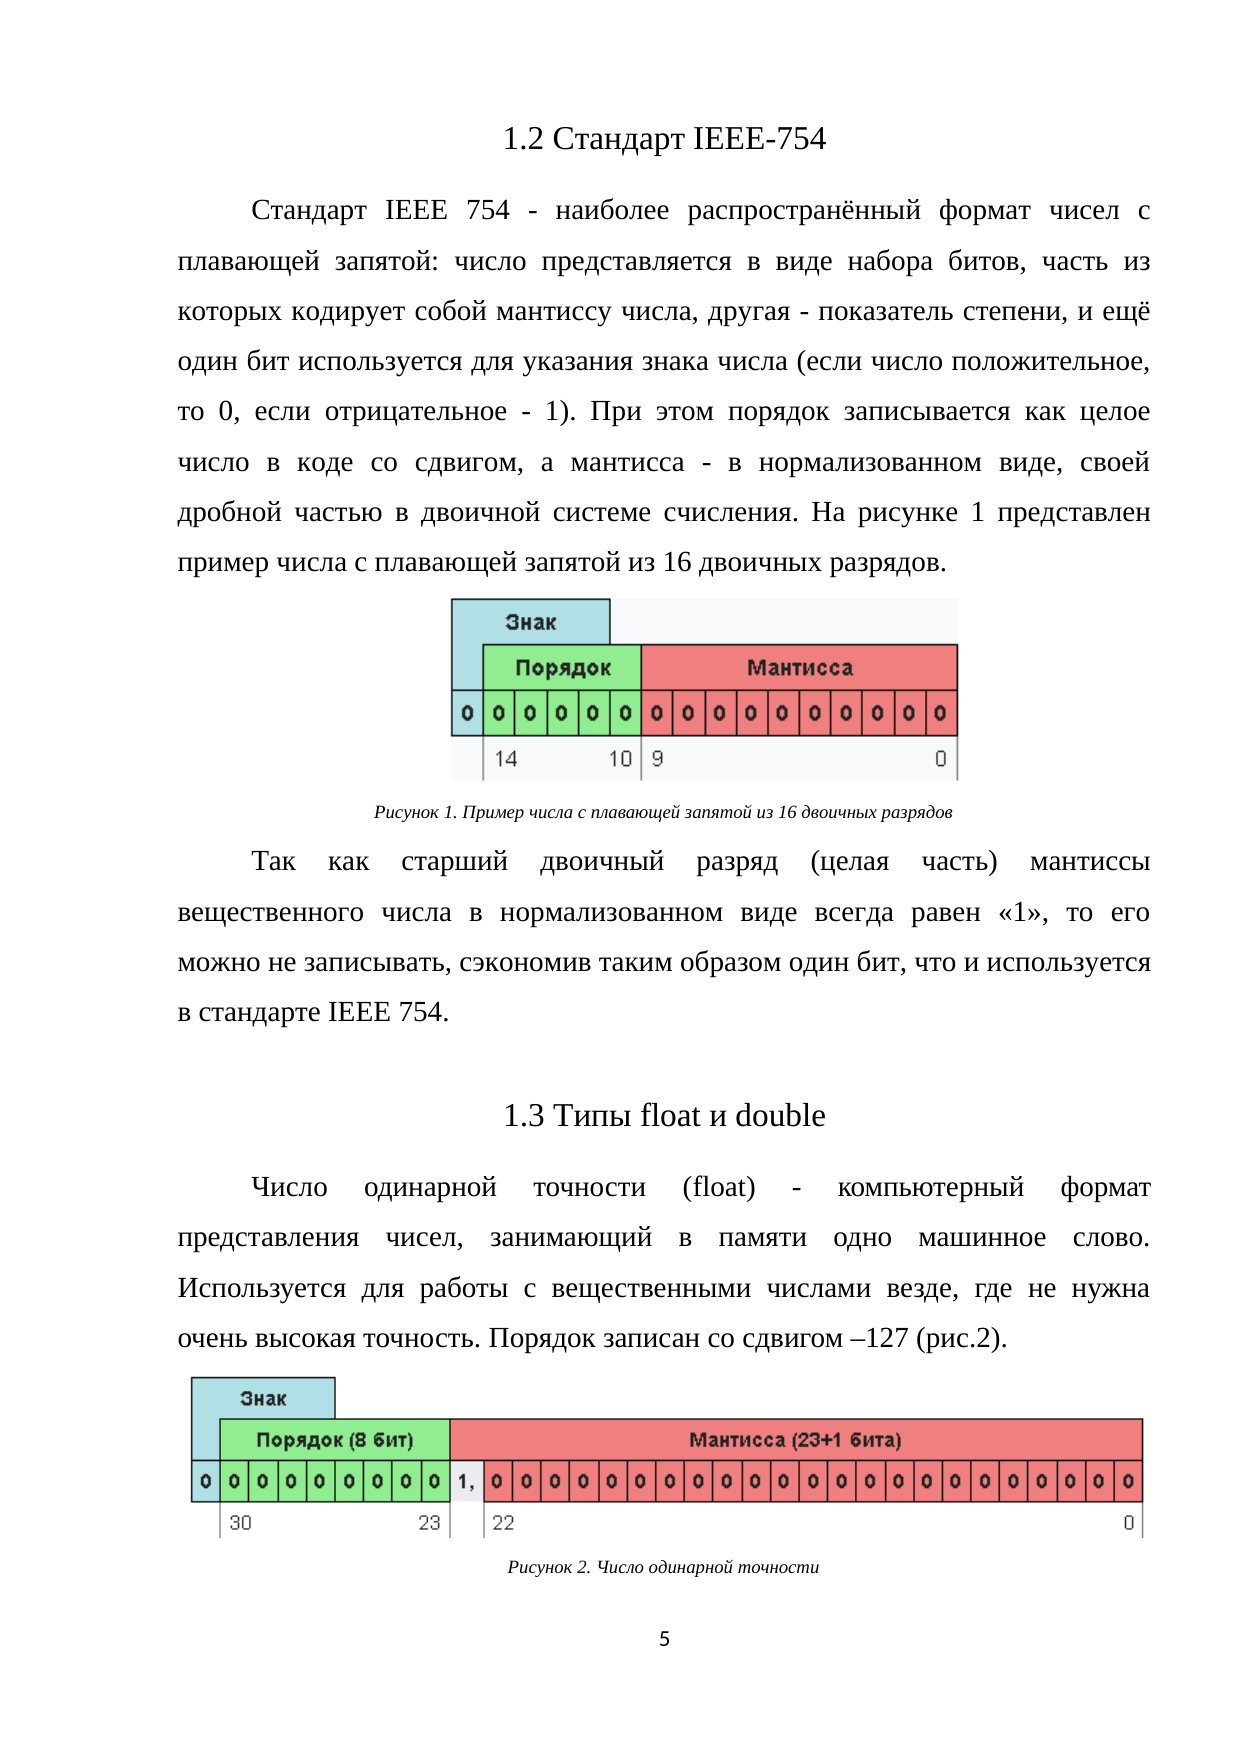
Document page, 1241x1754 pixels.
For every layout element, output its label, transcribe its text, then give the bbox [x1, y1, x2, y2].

text Стандарт IEEE 754 - наиболее распространённый формат чисел с плавающей запятой: число представляется в виде набора битов, часть из которых кодирует собой мантиссу числа, другая - показатель степени, и ещё один бит используется для указания знака числа (если число положительное, то 0, если отрицательное - 1). При этом порядок записывается как целое число в коде со сдвигом, а мантисса - в нормализованном виде, своей дробной частью в двоичной системе счисления. На рисунке 1 представлен пример числа с плавающей запятой из 16 двоичных разрядов. [177, 192, 1152, 578]
picture [177, 1370, 1152, 1538]
subtitle 1.2 Стандарт IEEE-754 [177, 118, 1152, 156]
text Так как старший двоичный разряд (целая часть) мантиссы вещественного числа в нормализованном виде всегда равен «1», то его можно не записывать, сэкономив таким образом один бит, что и используется в стандарте IEEE 754. [177, 843, 1152, 1028]
subtitle 1.3 Типы float и double [177, 1095, 1152, 1133]
picture [442, 594, 960, 787]
text Рисунок 2. Число одинарной точности [177, 1556, 1152, 1578]
text Рисунок 1. Пример числа с плавающей запятой из 16 двоичных разрядов [177, 801, 1152, 822]
text Число одинарной точности (float) - компьютерный формат представления чисел, занимающий в памяти одно машинное слово. Используется для работы с вещественными числами везде, где не нужна очень высокая точность. Порядок записан со сдвигом –127 (рис.2). [177, 1169, 1152, 1353]
